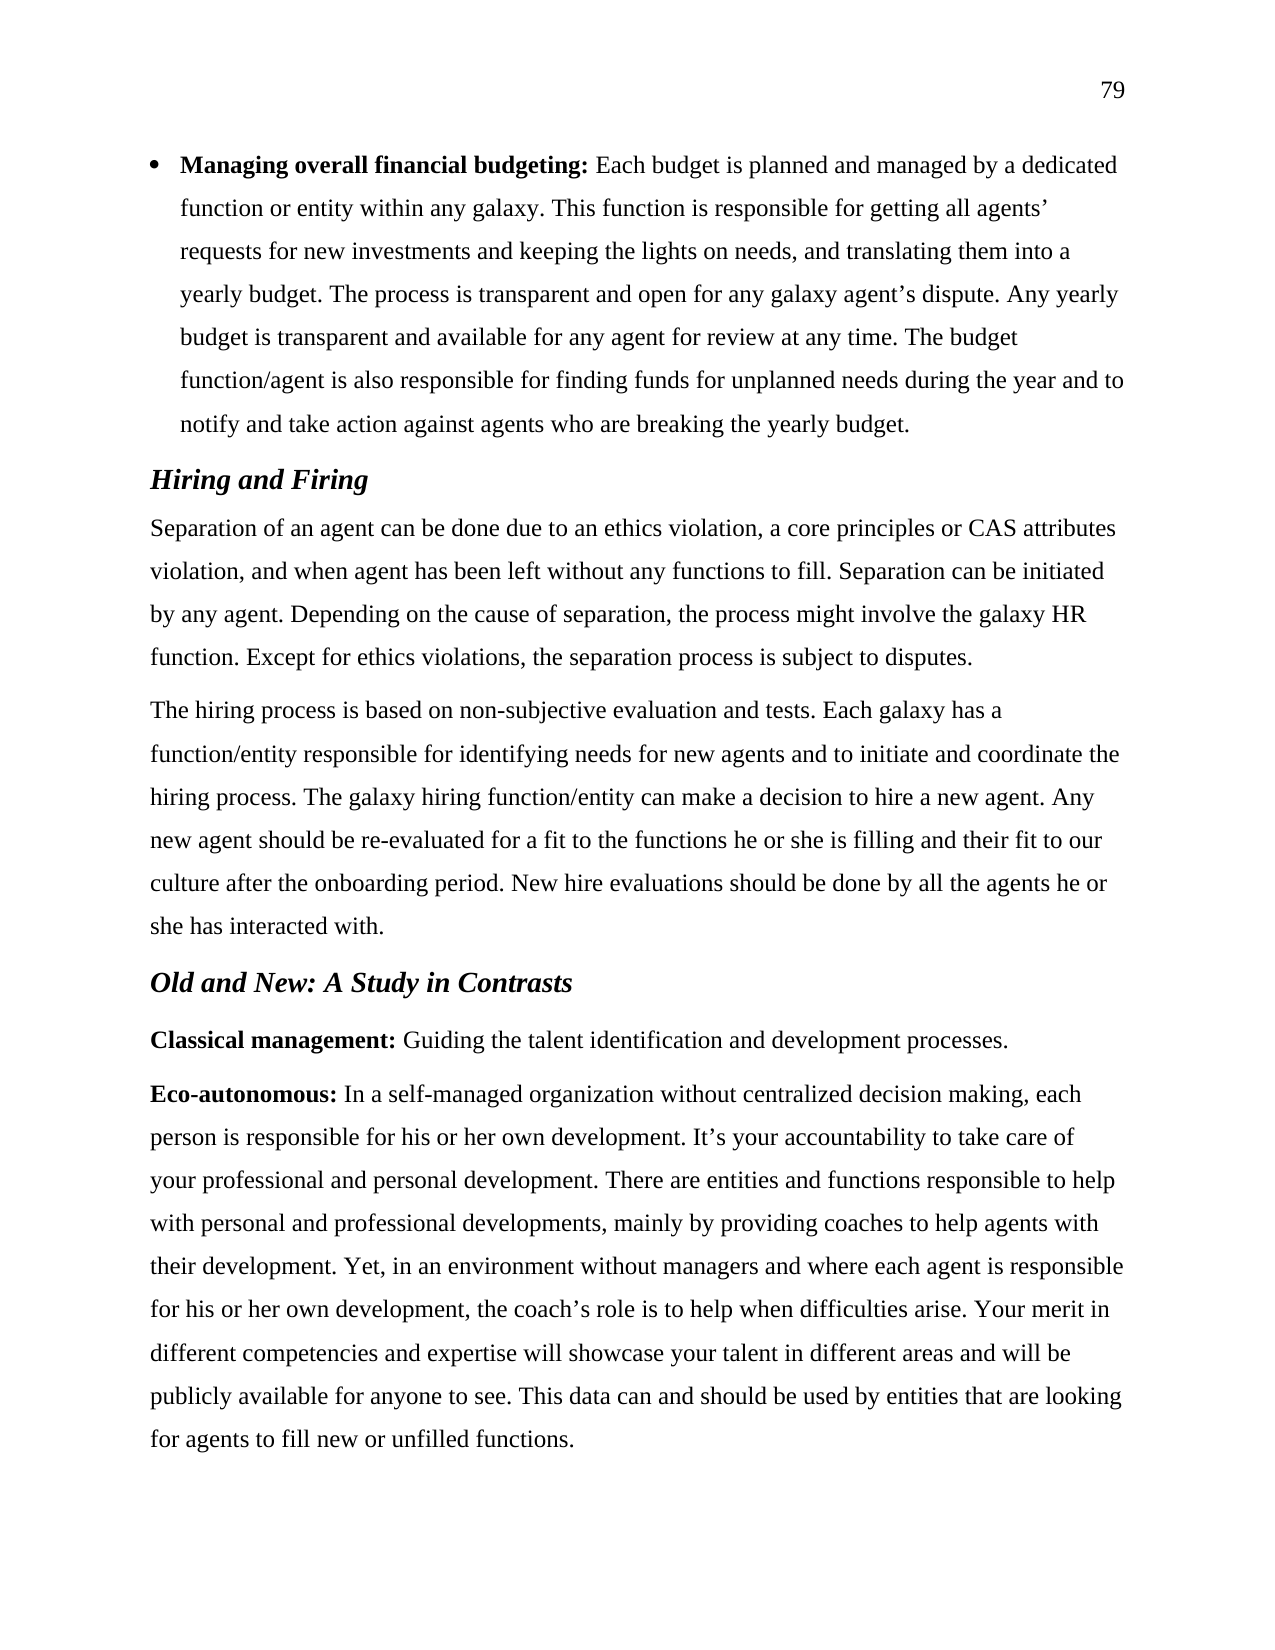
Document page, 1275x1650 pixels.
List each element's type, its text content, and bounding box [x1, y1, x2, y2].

subtitle Old and New: A Study in Contrasts [150, 965, 1125, 998]
text Eco-autonomous: In a self-managed organization without centralized decision making, each person is responsible for his or her own development. It’s your accountability to take care of your professional and personal development. There are entities and functions responsible to help with personal and professional developments, mainly by providing coaches to help agents with their development. Yet, in an environment without managers and where each agent is responsible for his or her own development, the coach’s role is to help when difficulties arise. Your merit in different competencies and expertise will showcase your talent in different areas and will be publicly available for anyone to see. This data can and should be used by entities that are looking for agents to fill new or unfilled functions. [150, 1079, 1125, 1453]
subtitle Hiring and Firing [150, 462, 1125, 496]
text The hiring process is based on non-subjective evaluation and tests. Each galaxy has a function/entity responsible for identifying needs for new agents and to initiate and coordinate the hiring process. The galaxy hiring function/entity can make a decision to hire a new agent. Any new agent should be re-evaluated for a fit to the functions he or she is filling and their fit to our culture after the onboarding period. New hire evaluations should be done by all the agents he or she has interacted with. [150, 696, 1125, 940]
text Classical management: Guiding the talent identification and development processes. [150, 1025, 1125, 1054]
text Separation of an agent can be done due to an ethics violation, a core principles or CAS attributes violation, and when agent has been left without any functions to fill. Separation can be initiated by any agent. Depending on the cause of separation, the process might involve the galaxy HR function. Except for ethics violations, the separation process is subject to disputes. [150, 513, 1125, 671]
list Managing overall financial budgeting: Each budget is planned and managed by a dedicated function or entity within any galaxy. This function is responsible for getting all agents’ requests for new investments and keeping the lights on needs, and translating them into a yearly budget. The process is transparent and open for any galaxy agent’s dispute. Any yearly budget is transparent and available for any agent for review at any time. The budget function/agent is also responsible for finding funds for unplanned needs during the year and to notify and take action against agents who are breaking the yearly budget. [150, 150, 1125, 437]
